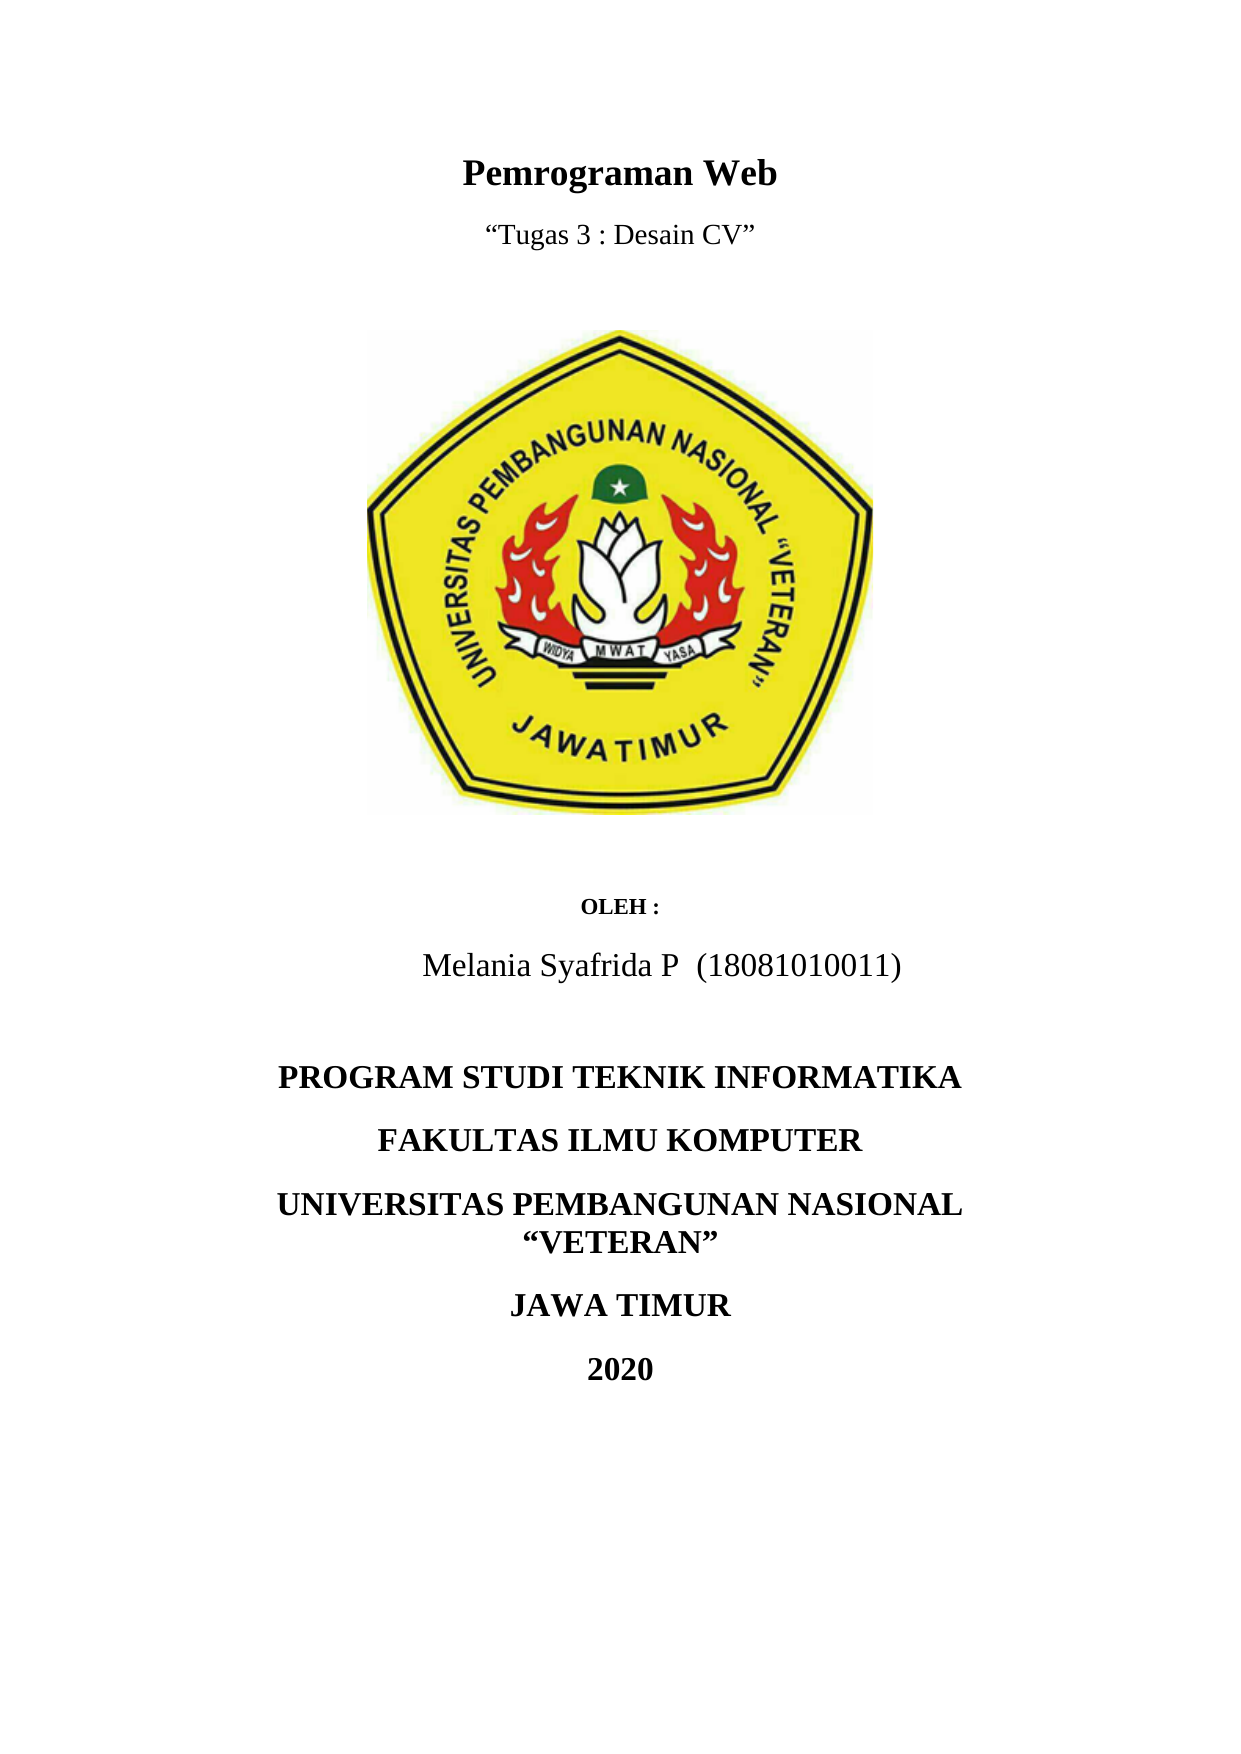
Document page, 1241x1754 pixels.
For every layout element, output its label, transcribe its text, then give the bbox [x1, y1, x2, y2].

text OLEH : [187, 893, 1053, 920]
text Melania Syafrida P (18081010011) [262, 945, 1053, 983]
subtitle Pemrograman Web [187, 150, 1053, 193]
text JAWA TIMUR [187, 1286, 1053, 1324]
text PROGRAM STUDI TEKNIK INFORMATIKA [187, 1057, 1053, 1096]
text 2020 [187, 1349, 1053, 1387]
text “Tugas 3 : Desain CV” [187, 217, 1053, 251]
text UNIVERSITAS PEMBANGUNAN NASIONAL “VETERAN” [187, 1184, 1053, 1261]
text FAKULTAS ILMU KOMPUTER [187, 1121, 1053, 1159]
picture [367, 330, 874, 815]
